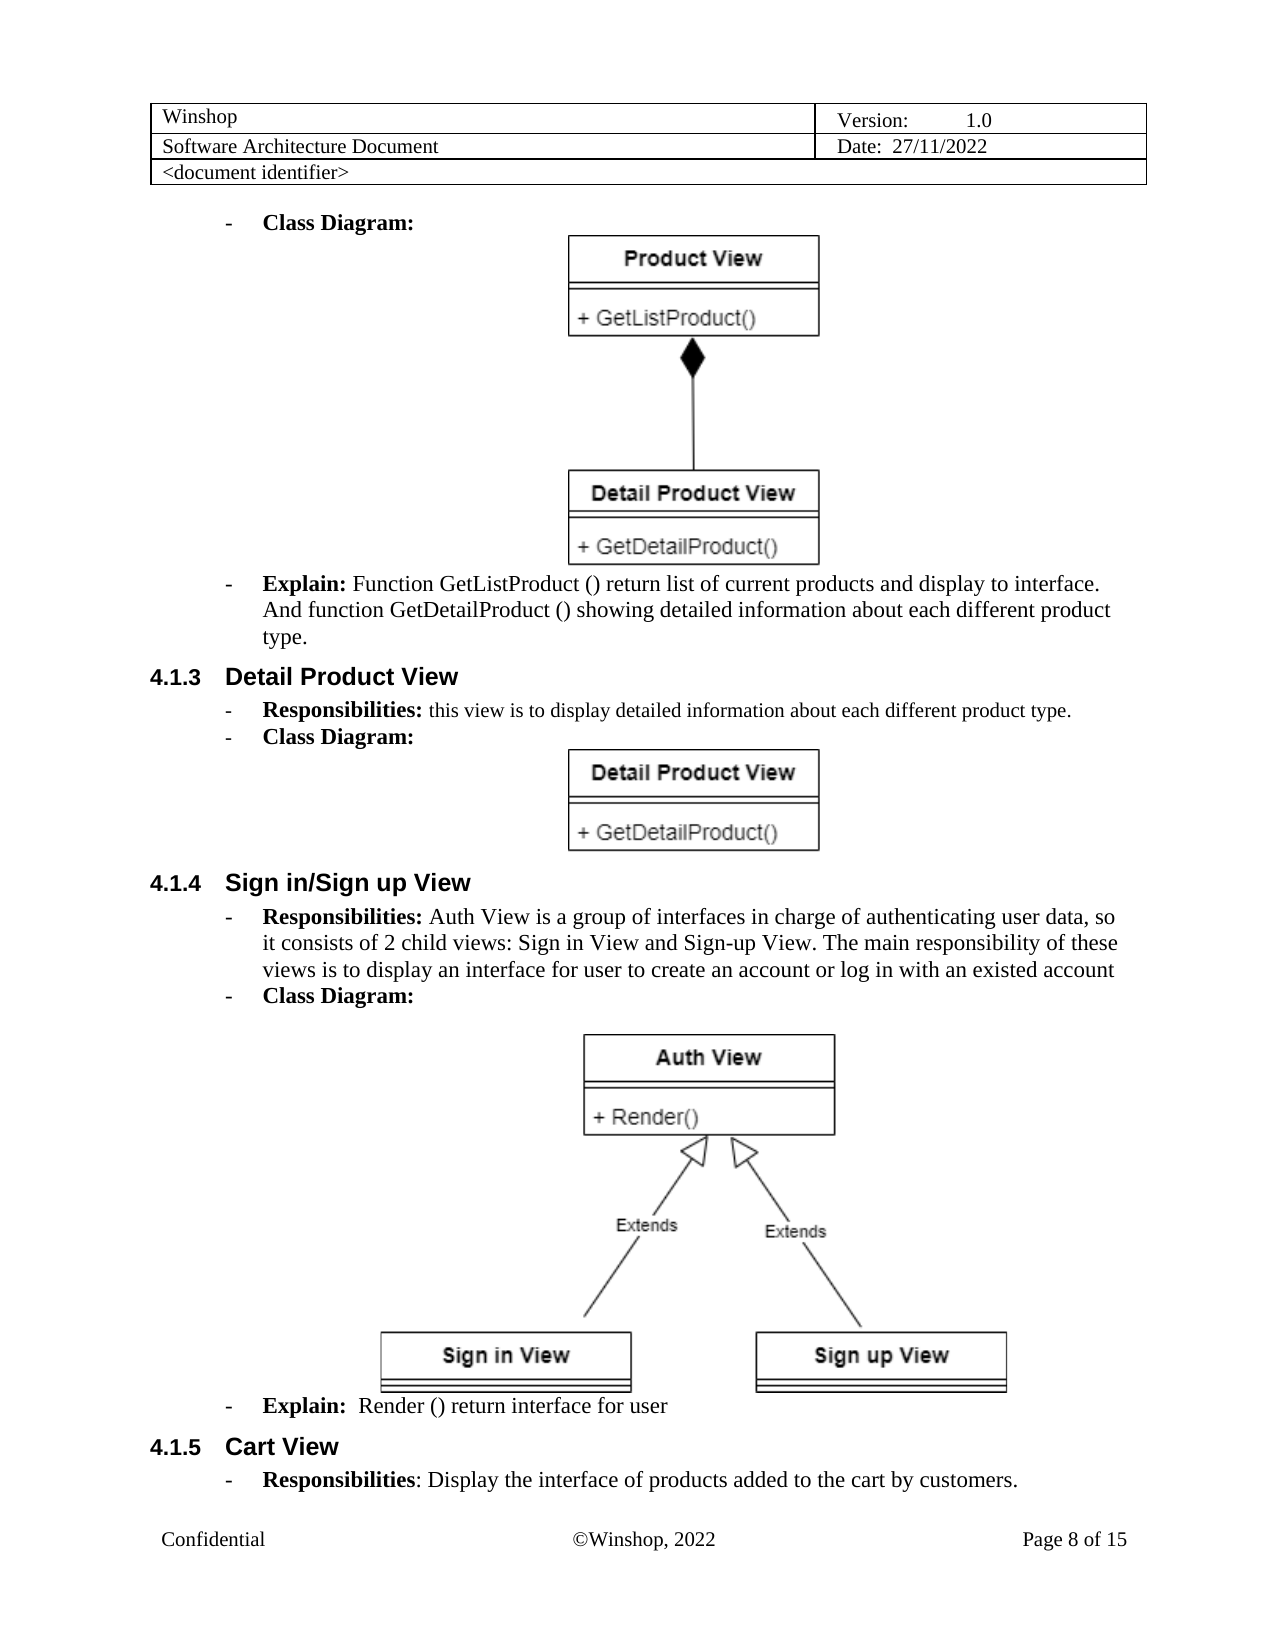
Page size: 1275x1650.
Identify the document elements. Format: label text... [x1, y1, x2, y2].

list Responsibilities: Display the interface of products added to the cart by customers. [225, 1466, 1125, 1493]
subtitle Sign in/Sign up View [150, 868, 1125, 897]
subtitle Cart View [150, 1431, 1125, 1460]
list Explain: Function GetListProduct () return list of current products and display to interface. And function GetDetailProduct () showing detailed information about each different product type. [225, 570, 1125, 649]
list Class Diagram: [225, 209, 1125, 236]
picture [568, 235, 820, 570]
list Class Diagram: [225, 723, 1125, 749]
list Responsibilities: this view is to display detailed information about each different product type. [225, 697, 1125, 723]
picture [380, 1034, 1008, 1393]
subtitle Detail Product View [150, 662, 1125, 690]
list Class Diagram: [225, 982, 1125, 1008]
list Explain: Render () return interface for user [225, 1393, 1125, 1419]
picture [568, 749, 820, 856]
list Responsibilities: Auth View is a group of interfaces in charge of authenticating user data, so it consists of 2 child views: Sign in View and Sign-up View. The main responsibility of these views is to display an interface for user to create an account or log in with an existed account [225, 903, 1125, 982]
